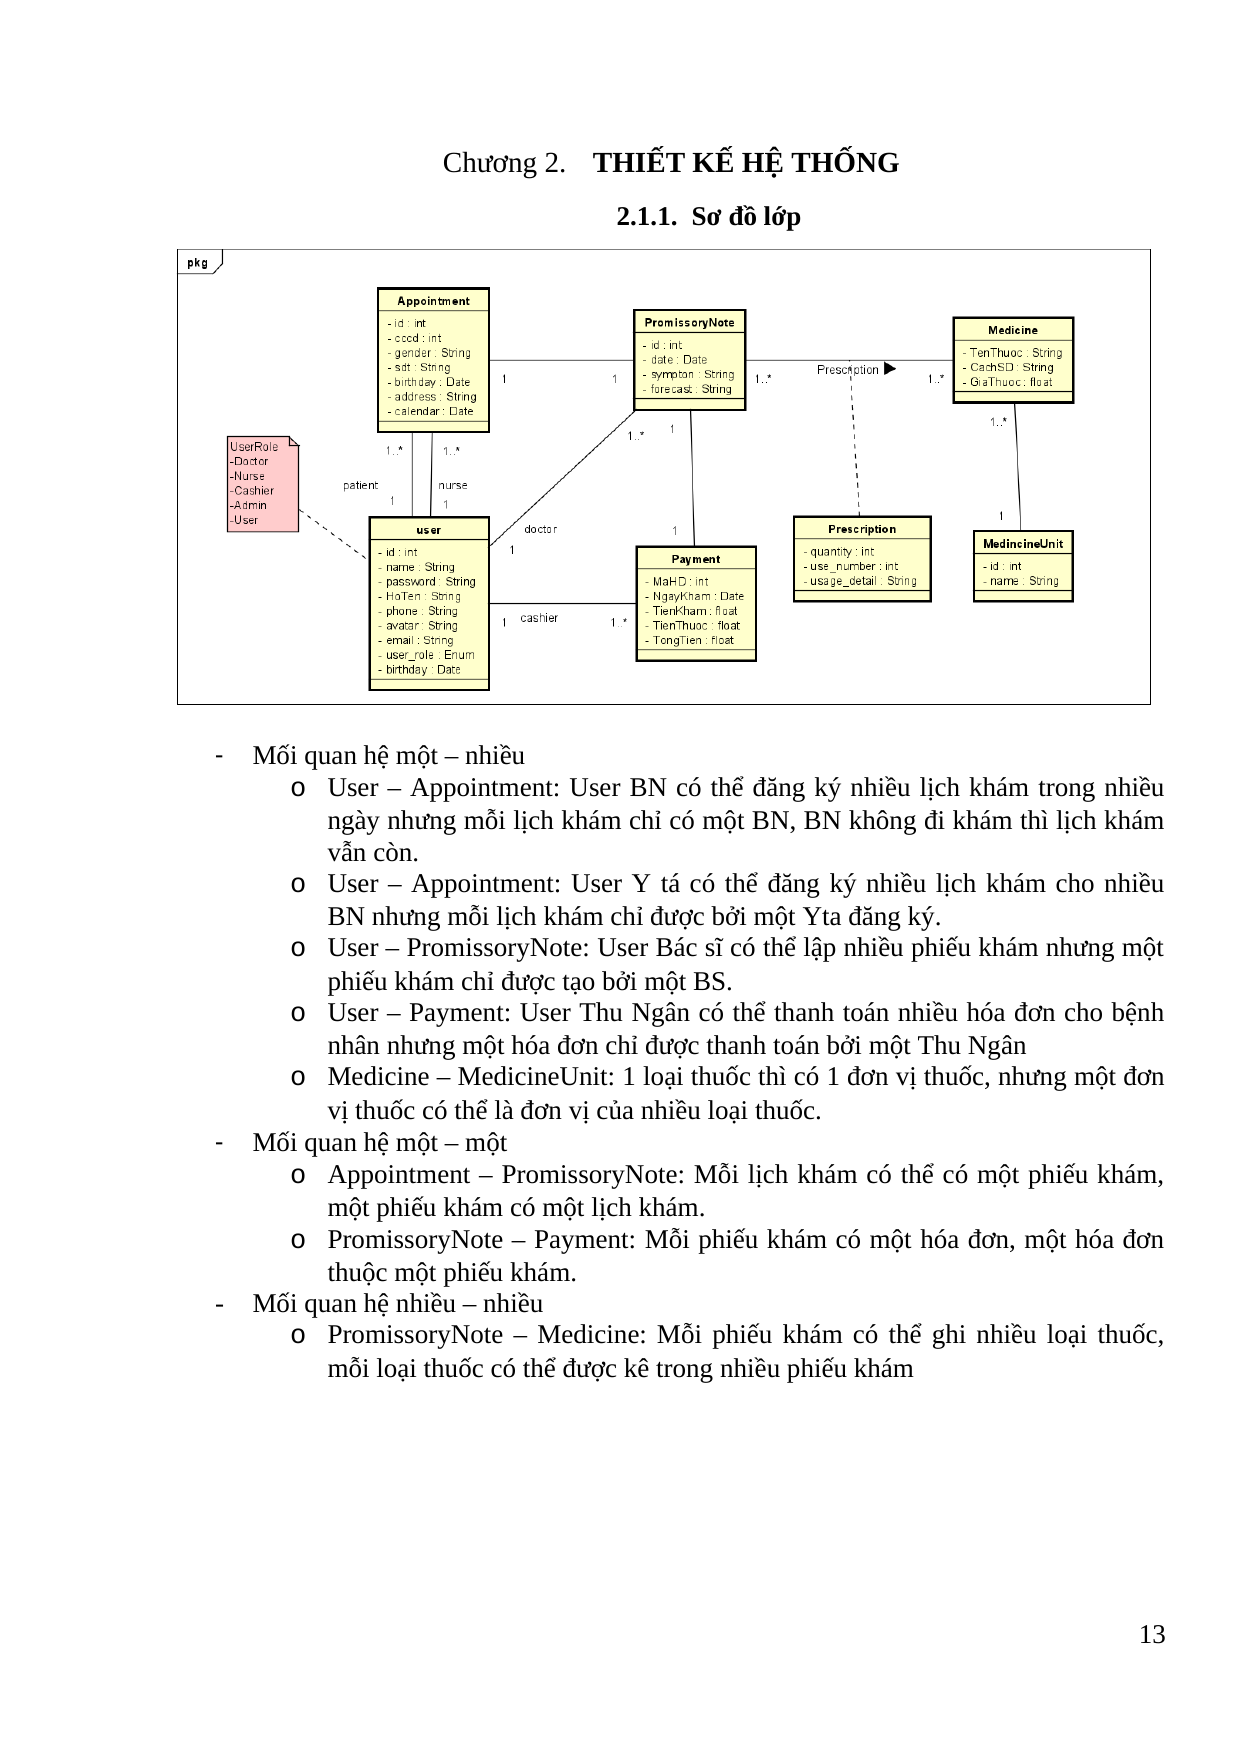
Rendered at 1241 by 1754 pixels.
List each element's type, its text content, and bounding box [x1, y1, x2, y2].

list PromissoryNote – Medicine: Mỗi phiếu khám có thể ghi nhiều loại thuốc, mỗi loại thuốc có thể được kê trong nhiều phiếu khám [290, 1318, 1165, 1383]
list User – Appointment: User BN có thể đăng ký nhiều lịch khám trong nhiều ngày nhưng mỗi lịch khám chỉ có một BN, BN không đi khám thì lịch khám vẫn còn. [290, 771, 1165, 867]
list User – Payment: User Thu Ngân có thể thanh toán nhiều hóa đơn cho bệnh nhân nhưng một hóa đơn chỉ được thanh toán bởi một Thu Ngân [290, 996, 1165, 1061]
list User – PromissoryNote: User Bác sĩ có thể lập nhiều phiếu khám nhưng một phiếu khám chỉ được tạo bởi một BS. [290, 931, 1165, 996]
picture [169, 243, 1158, 710]
list User – Appointment: User Y tá có thể đăng ký nhiều lịch khám cho nhiều BN nhưng mỗi lịch khám chỉ được bởi một Yta đăng ký. [290, 867, 1165, 931]
list Mối quan hệ nhiều – nhiều [215, 1287, 1165, 1318]
list Appointment – PromissoryNote: Mỗi lịch khám có thể có một phiếu khám, một phiếu khám có một lịch khám. [290, 1158, 1165, 1223]
list Mối quan hệ một – nhiều [215, 738, 1165, 771]
list PromissoryNote – Payment: Mỗi phiếu khám có một hóa đơn, một hóa đơn thuộc một phiếu khám. [290, 1223, 1165, 1287]
list Medicine – MedicineUnit: 1 loại thuốc thì có 1 đơn vị thuốc, nhưng một đơn vị thuốc có thể là đơn vị của nhiều loại thuốc. [290, 1061, 1165, 1125]
subtitle THIẾT KẾ HỆ THỐNG [177, 145, 1165, 179]
list Mối quan hệ một – một [215, 1125, 1165, 1158]
subtitle Sơ đồ lớp [252, 200, 1165, 231]
